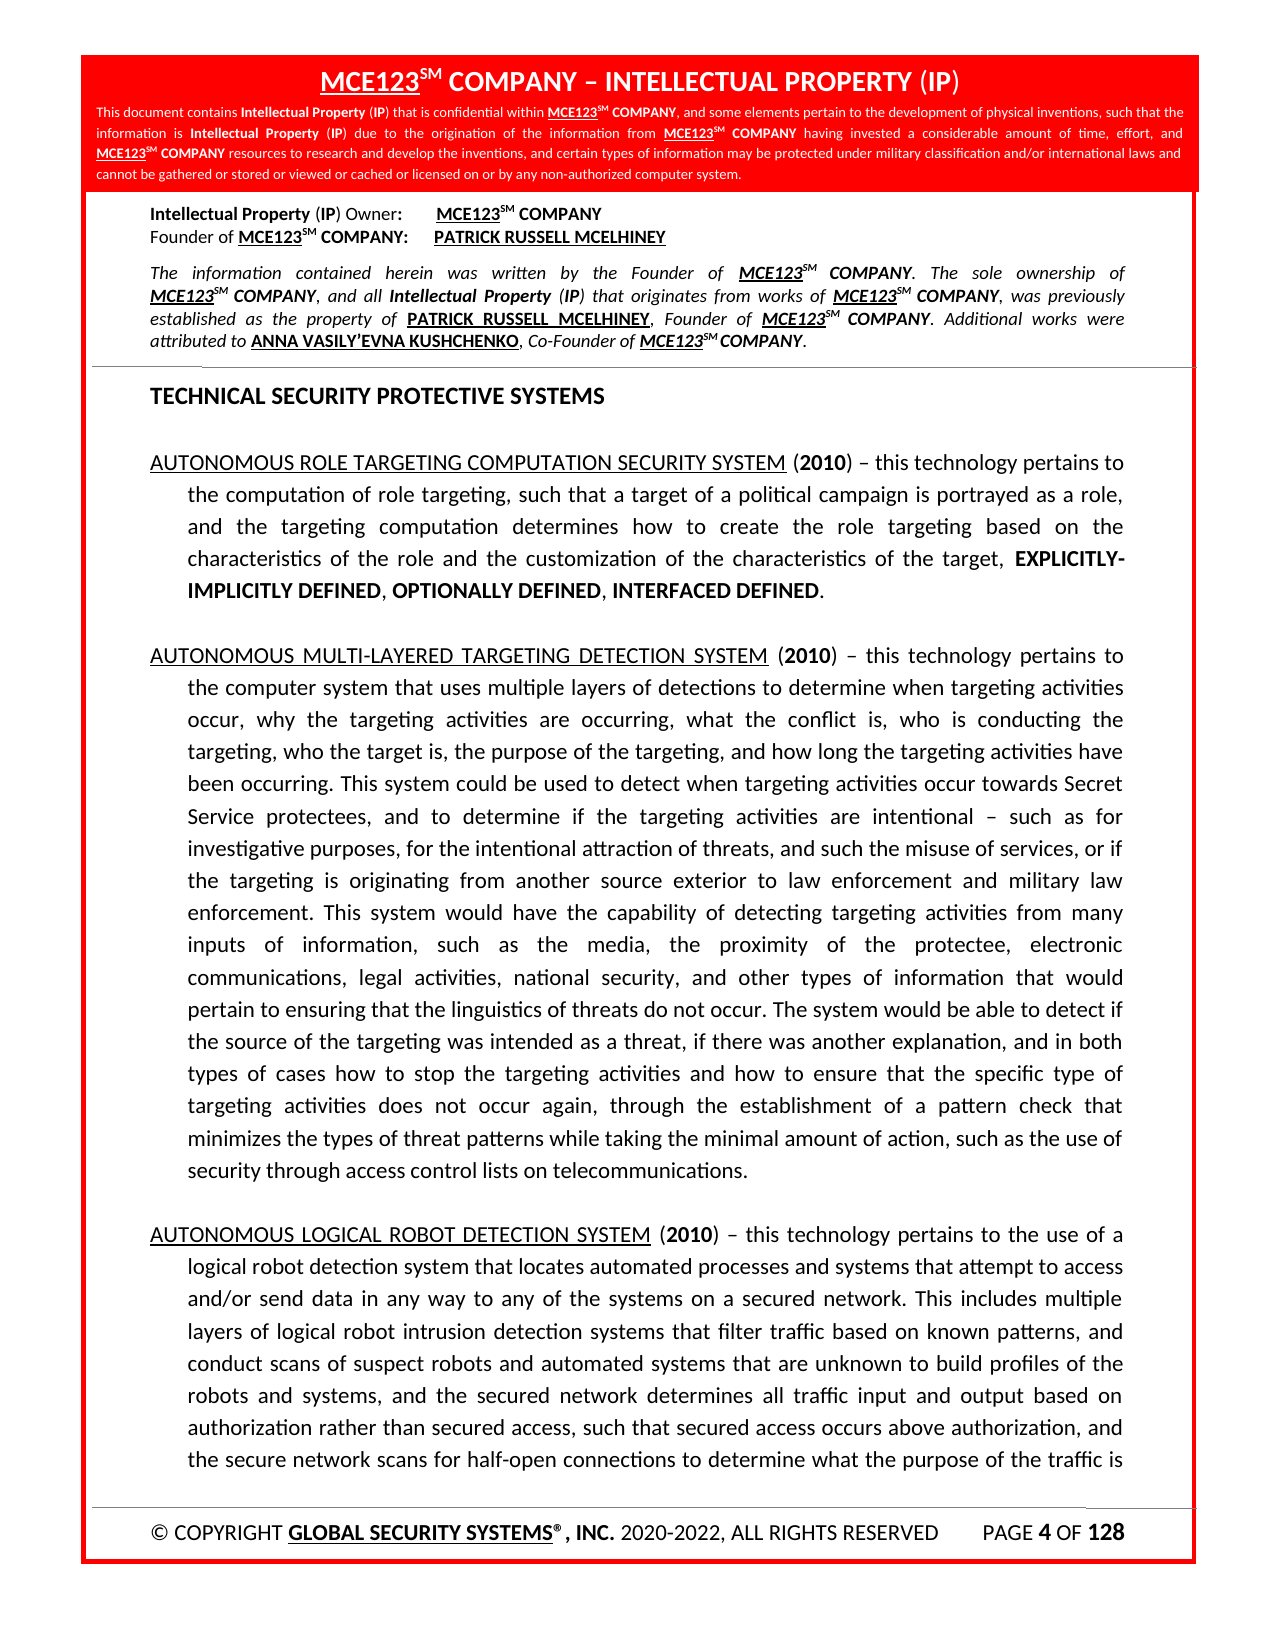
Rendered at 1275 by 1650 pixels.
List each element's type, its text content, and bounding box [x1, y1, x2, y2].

text AUTONOMOUS ROLE TARGETING COMPUTATION SECURITY SYSTEM (2010) – this technology pertains to the computation of role targeting, such that a target of a political campaign is portrayed as a role, and the targeting computation determines how to create the role targeting based on the characteristics of the role and the customization of the characteristics of the target, EXPLICITLY-IMPLICITLY DEFINED, OPTIONALLY DEFINED, INTERFACED DEFINED. [150, 448, 1125, 604]
text AUTONOMOUS MULTI-LAYERED TARGETING DETECTION SYSTEM (2010) – this technology pertains to the computer system that uses multiple layers of detections to determine when targeting activities occur, why the targeting activities are occurring, what the conflict is, who is conducting the targeting, who the target is, the purpose of the targeting, and how long the targeting activities have been occurring. This system could be used to detect when targeting activities occur towards Secret Service protectees, and to determine if the targeting activities are intentional – such as for investigative purposes, for the intentional attraction of threats, and such the misuse of services, or if the targeting is originating from another source exterior to law enforcement and military law enforcement. This system would have the capability of detecting targeting activities from many inputs of information, such as the media, the proximity of the protectee, electronic communications, legal activities, national security, and other types of information that would pertain to ensuring that the linguistics of threats do not occur. The system would be able to detect if the source of the targeting was intended as a threat, if there was another explanation, and in both types of cases how to stop the targeting activities and how to ensure that the specific type of targeting activities does not occur again, through the establishment of a pattern check that minimizes the types of threat patterns while taking the minimal amount of action, such as the use of security through access control lists on telecommunications. [150, 641, 1125, 1184]
text TECHNICAL SECURITY PROTECTIVE SYSTEMS [150, 381, 1125, 411]
